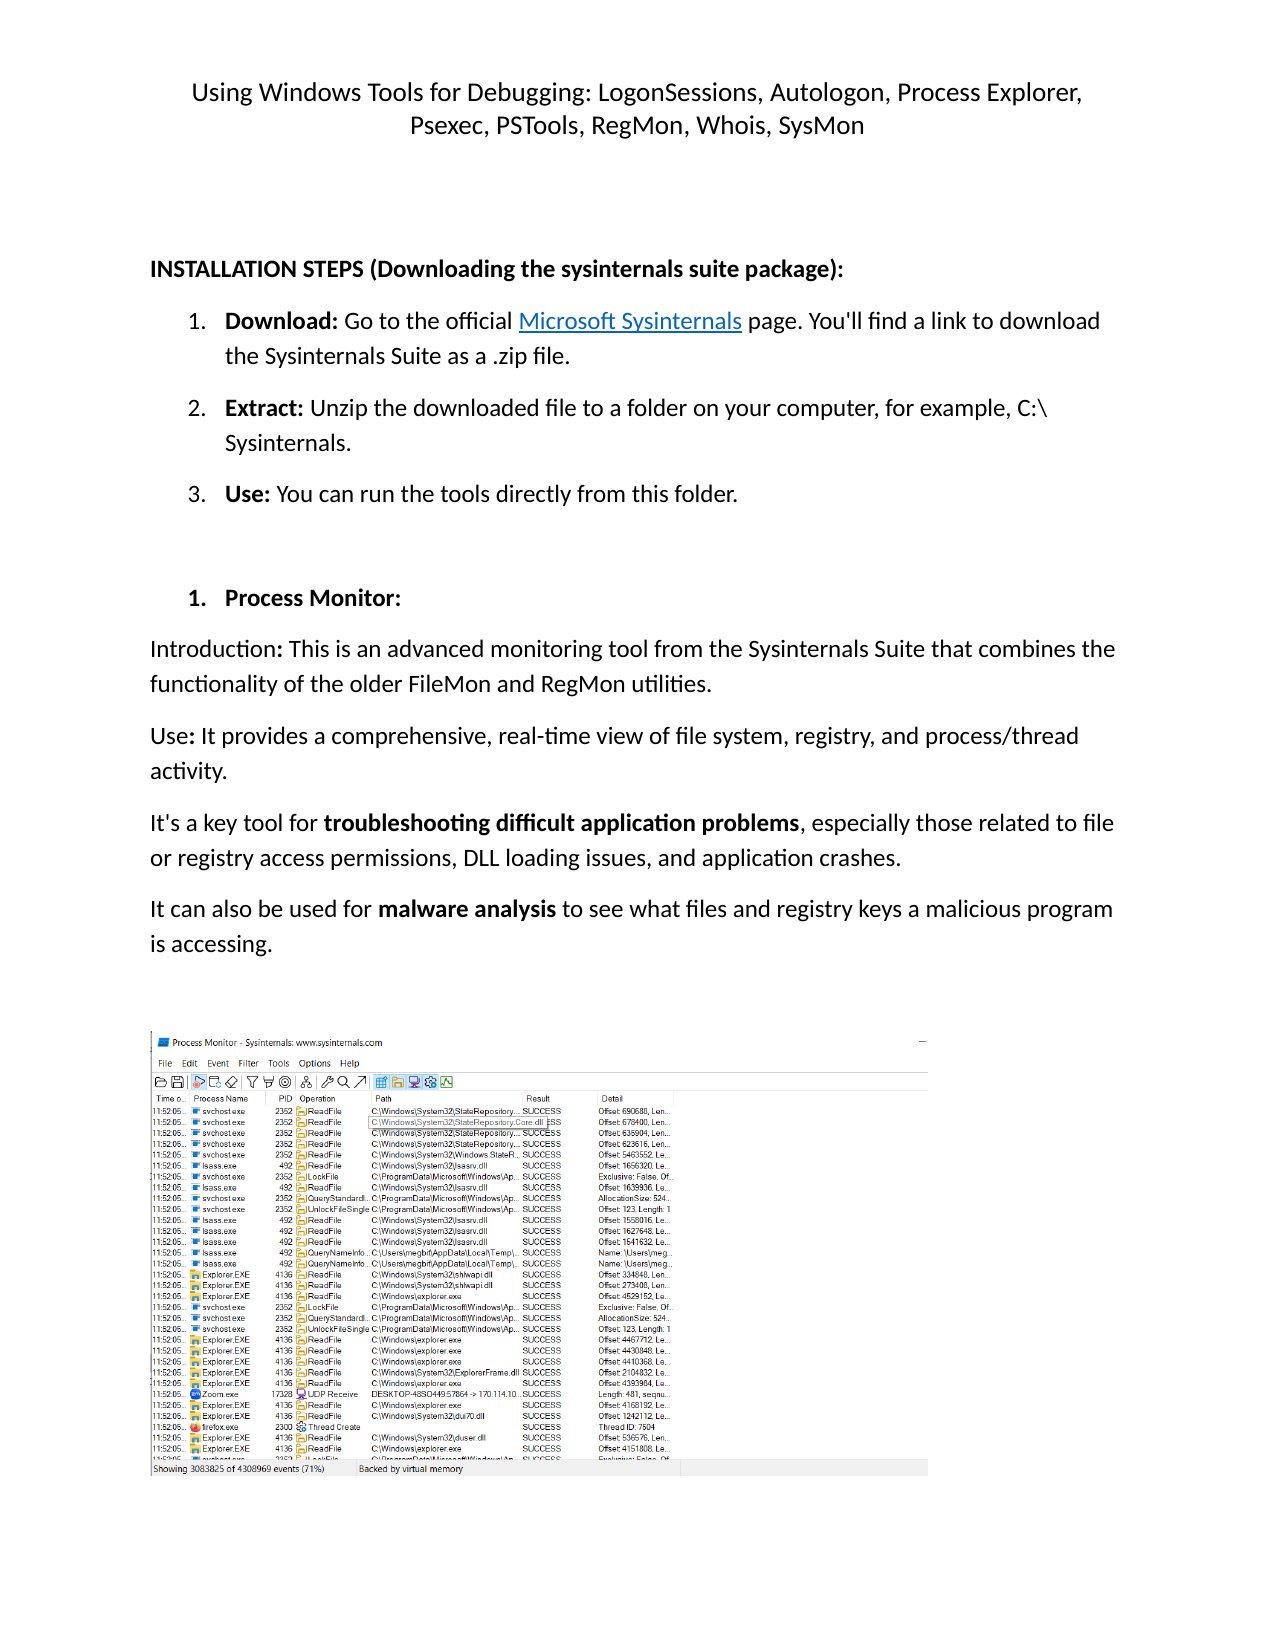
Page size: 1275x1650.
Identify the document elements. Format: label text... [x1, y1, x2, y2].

text It can also be used for malware analysis to see what files and registry keys a malicious program is accessing. [150, 893, 1125, 959]
text INSTALLATION STEPS (Downloading the sysinternals suite package): [150, 253, 1125, 284]
picture [150, 1031, 929, 1476]
text Introduction: This is an advanced monitoring tool from the Sysinternals Suite that combines the functionality of the older FileMon and RegMon utilities. [150, 633, 1125, 699]
list Extract: Unzip the downloaded file to a folder on your computer, for example, C:\Sysinternals. [187, 392, 1125, 457]
text Use: It provides a comprehensive, real-time view of file system, registry, and process/thread activity. [150, 720, 1125, 786]
list Use: You can run the tools directly from this folder. [187, 478, 1125, 509]
list Download: Go to the official Microsoft Sysinternals page. You'll find a link to download the Sysinternals Suite as a .zip file. [187, 305, 1125, 371]
list Process Monitor: [187, 582, 1125, 612]
text It's a key tool for troubleshooting difficult application problems, especially those related to file or registry access permissions, DLL loading issues, and application crashes. [150, 807, 1125, 872]
